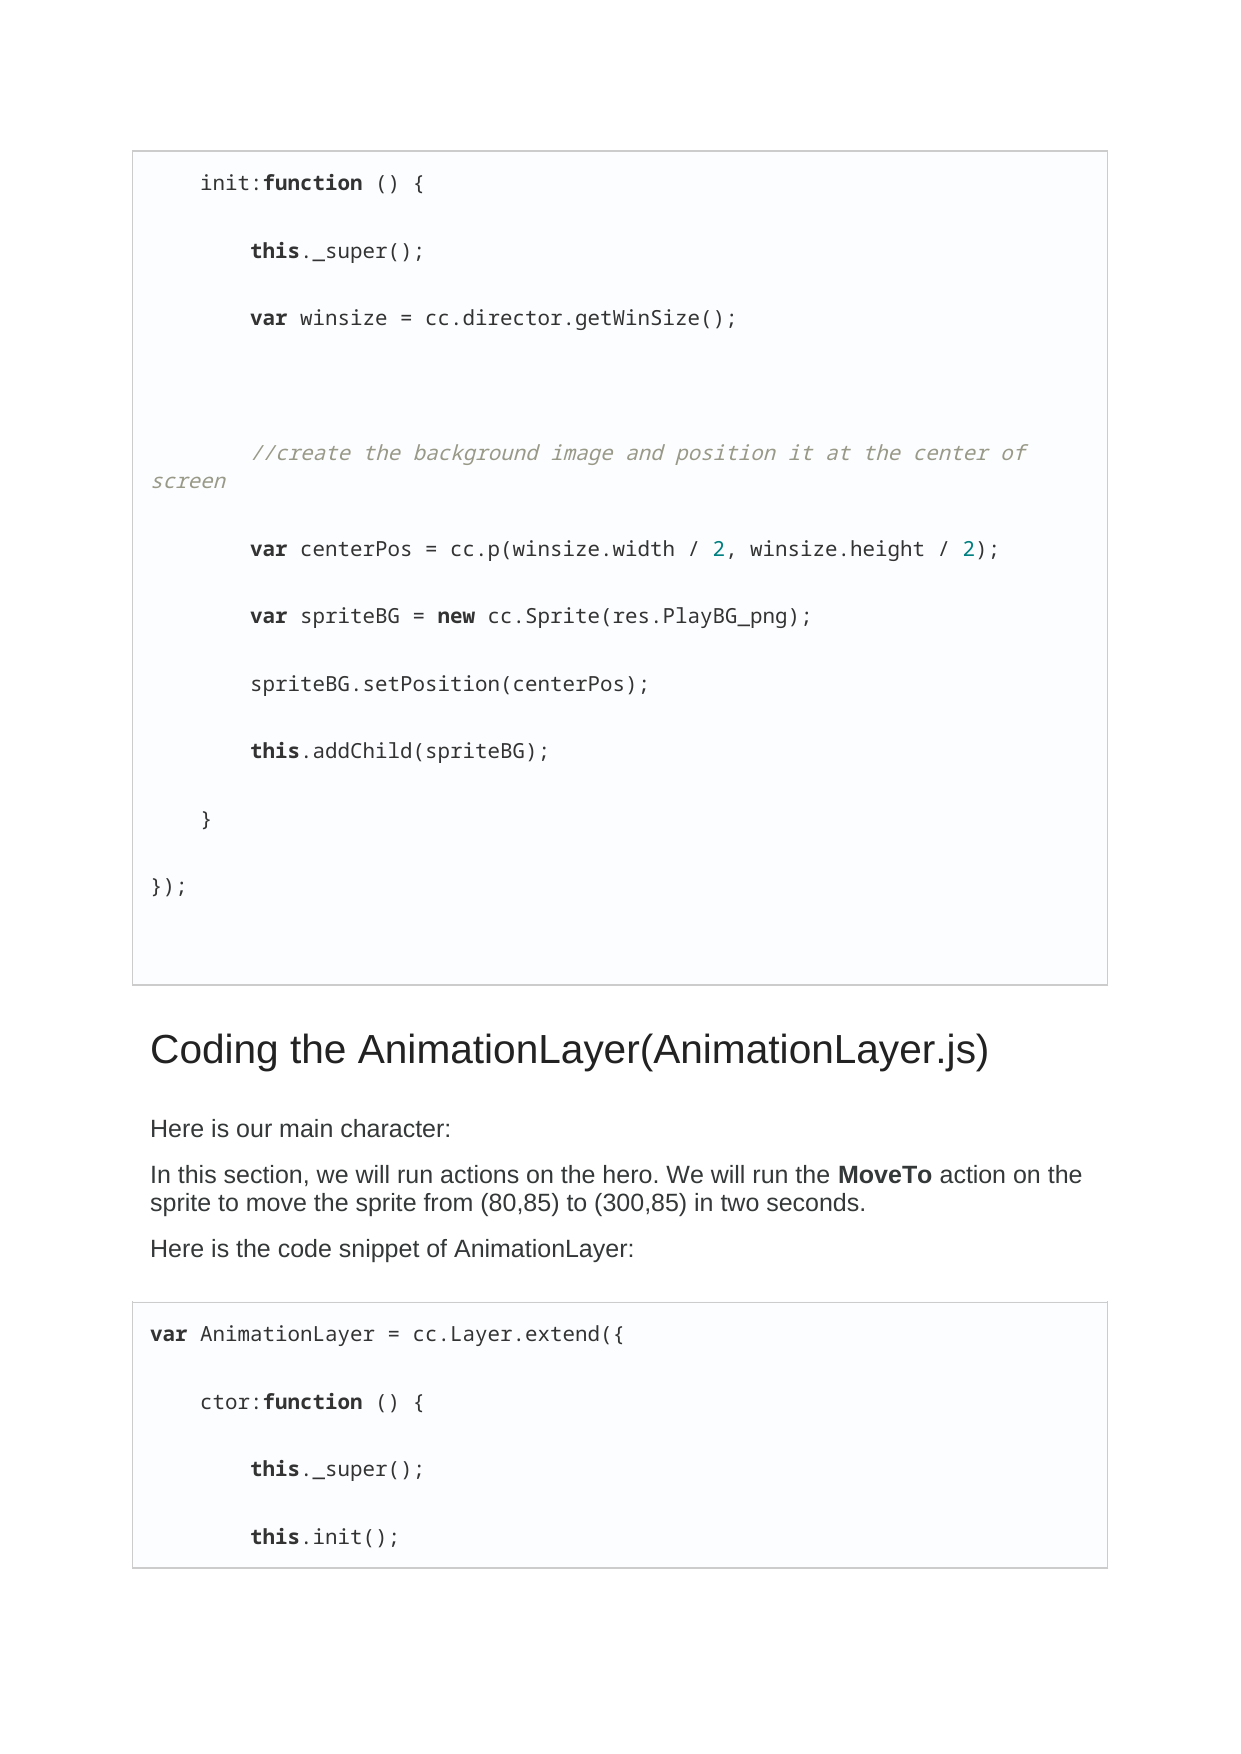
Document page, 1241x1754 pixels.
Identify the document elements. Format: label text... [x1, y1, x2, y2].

text this.addChild(spriteBG); [133, 718, 1107, 765]
text var spriteBG = new cc.Sprite(res.PlayBG_png); [133, 583, 1107, 630]
text In this section, we will run actions on the hero. We will run the MoveTo action on the sprite to move the sprite from (80,85) to (300,85) in two seconds. [150, 1159, 1090, 1217]
text spriteBG.setPosition(centerPos); [133, 651, 1107, 698]
text var winsize = cc.director.getWinSize(); [133, 285, 1107, 332]
subtitle Coding the AnimationLayer(AnimationLayer.js) [150, 1025, 1090, 1072]
text }); [133, 853, 1107, 900]
text init:function () { [133, 152, 1107, 197]
text var centerPos = cc.p(winsize.width / 2, winsize.height / 2); [133, 516, 1107, 563]
text this._super(); [133, 217, 1107, 264]
text } [133, 786, 1107, 833]
text ctor:function () { [133, 1369, 1107, 1416]
text //create the background image and position it at the center of screen [133, 420, 1107, 495]
text this._super(); [133, 1436, 1107, 1483]
text Here is the code snippet of AnimationLayer: [150, 1233, 1090, 1262]
text Here is our main character: [150, 1088, 1090, 1143]
text this.init(); [133, 1504, 1107, 1567]
text var AnimationLayer = cc.Layer.extend({ [133, 1303, 1107, 1348]
